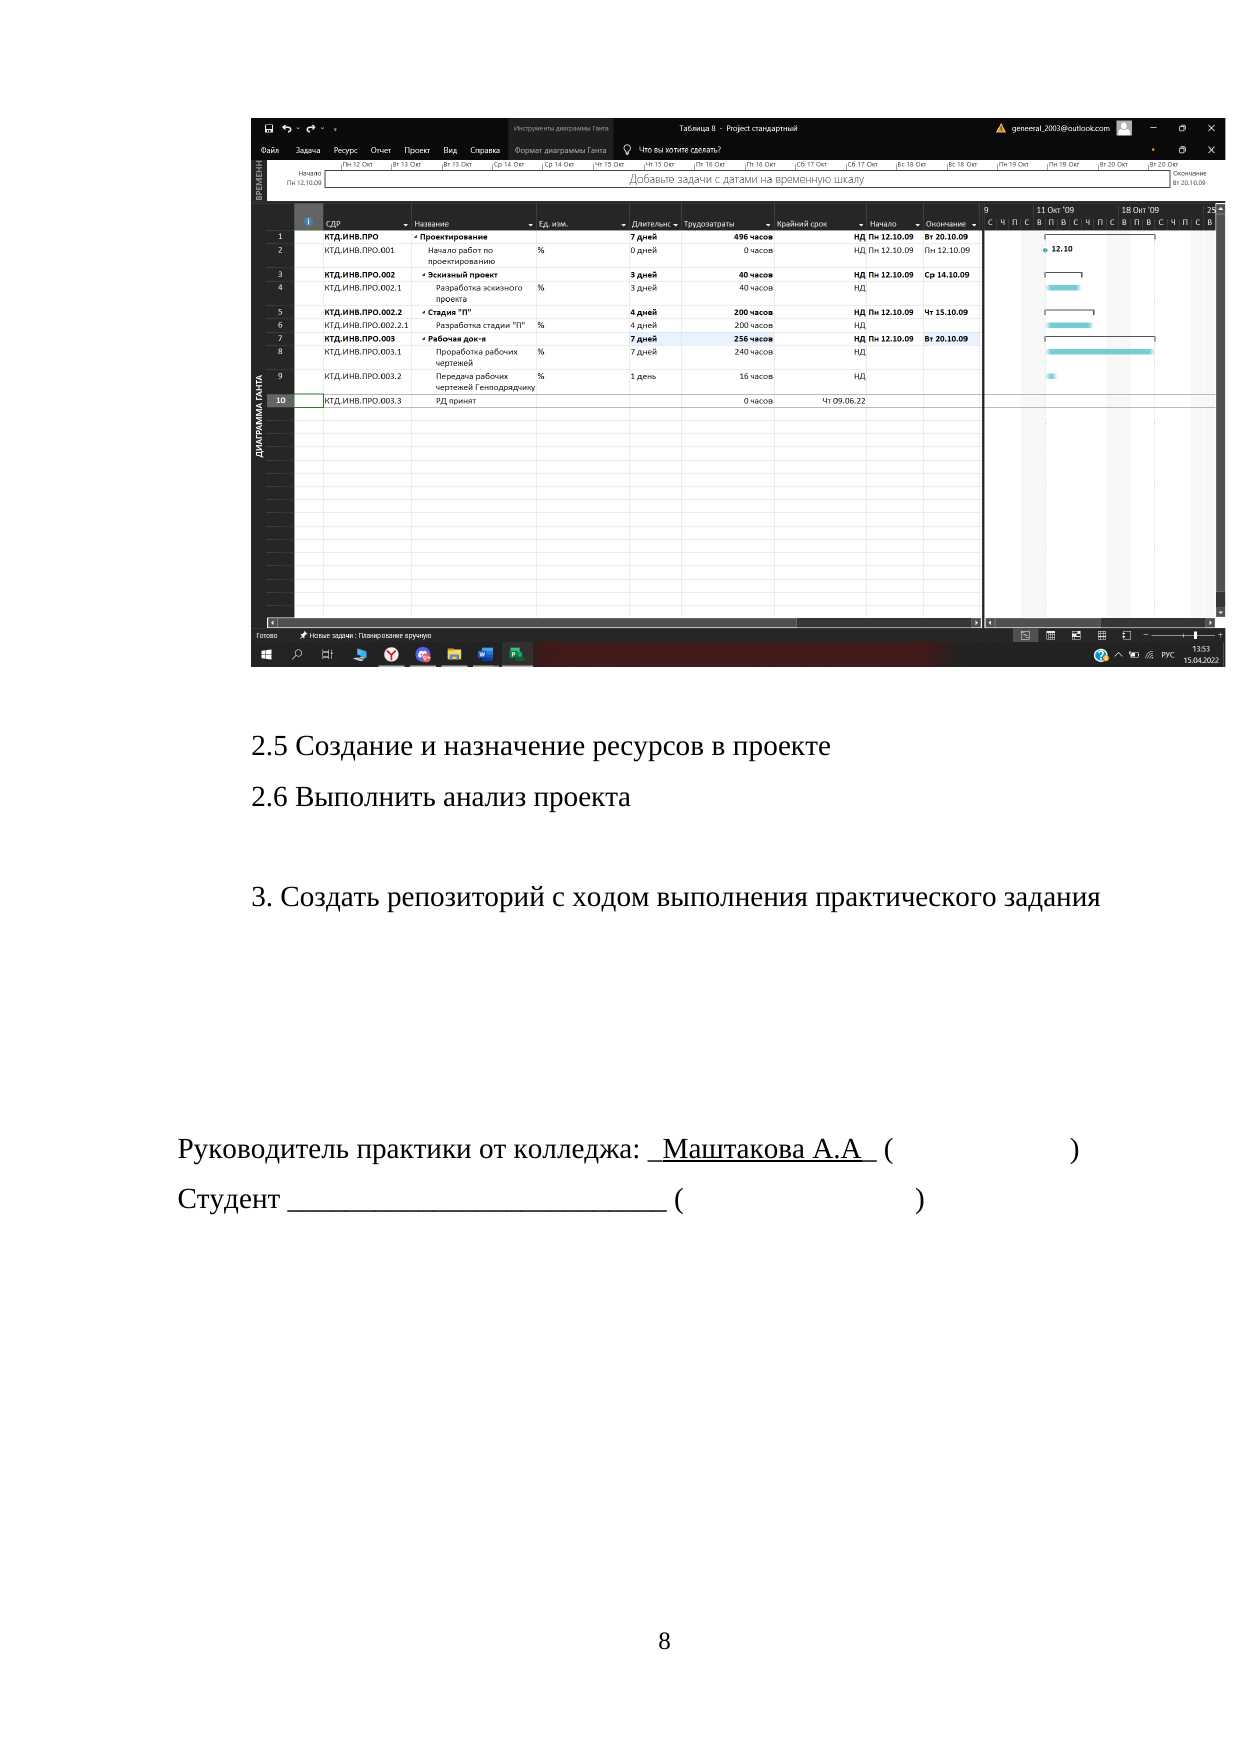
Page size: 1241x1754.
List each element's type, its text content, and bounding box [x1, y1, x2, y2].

text 3. Создать репозиторий с ходом выполнения практического задания [177, 879, 1152, 913]
picture [251, 118, 1226, 667]
text Руководитель практики от колледжа: _Маштакова А.А_ ( ) [177, 1131, 1152, 1164]
text 2.5 Создание и назначение ресурсов в проекте [177, 728, 1152, 762]
text Студент __________________________ ( ) [177, 1181, 1152, 1215]
text 2.6 Выполнить анализ проекта [177, 779, 1152, 812]
